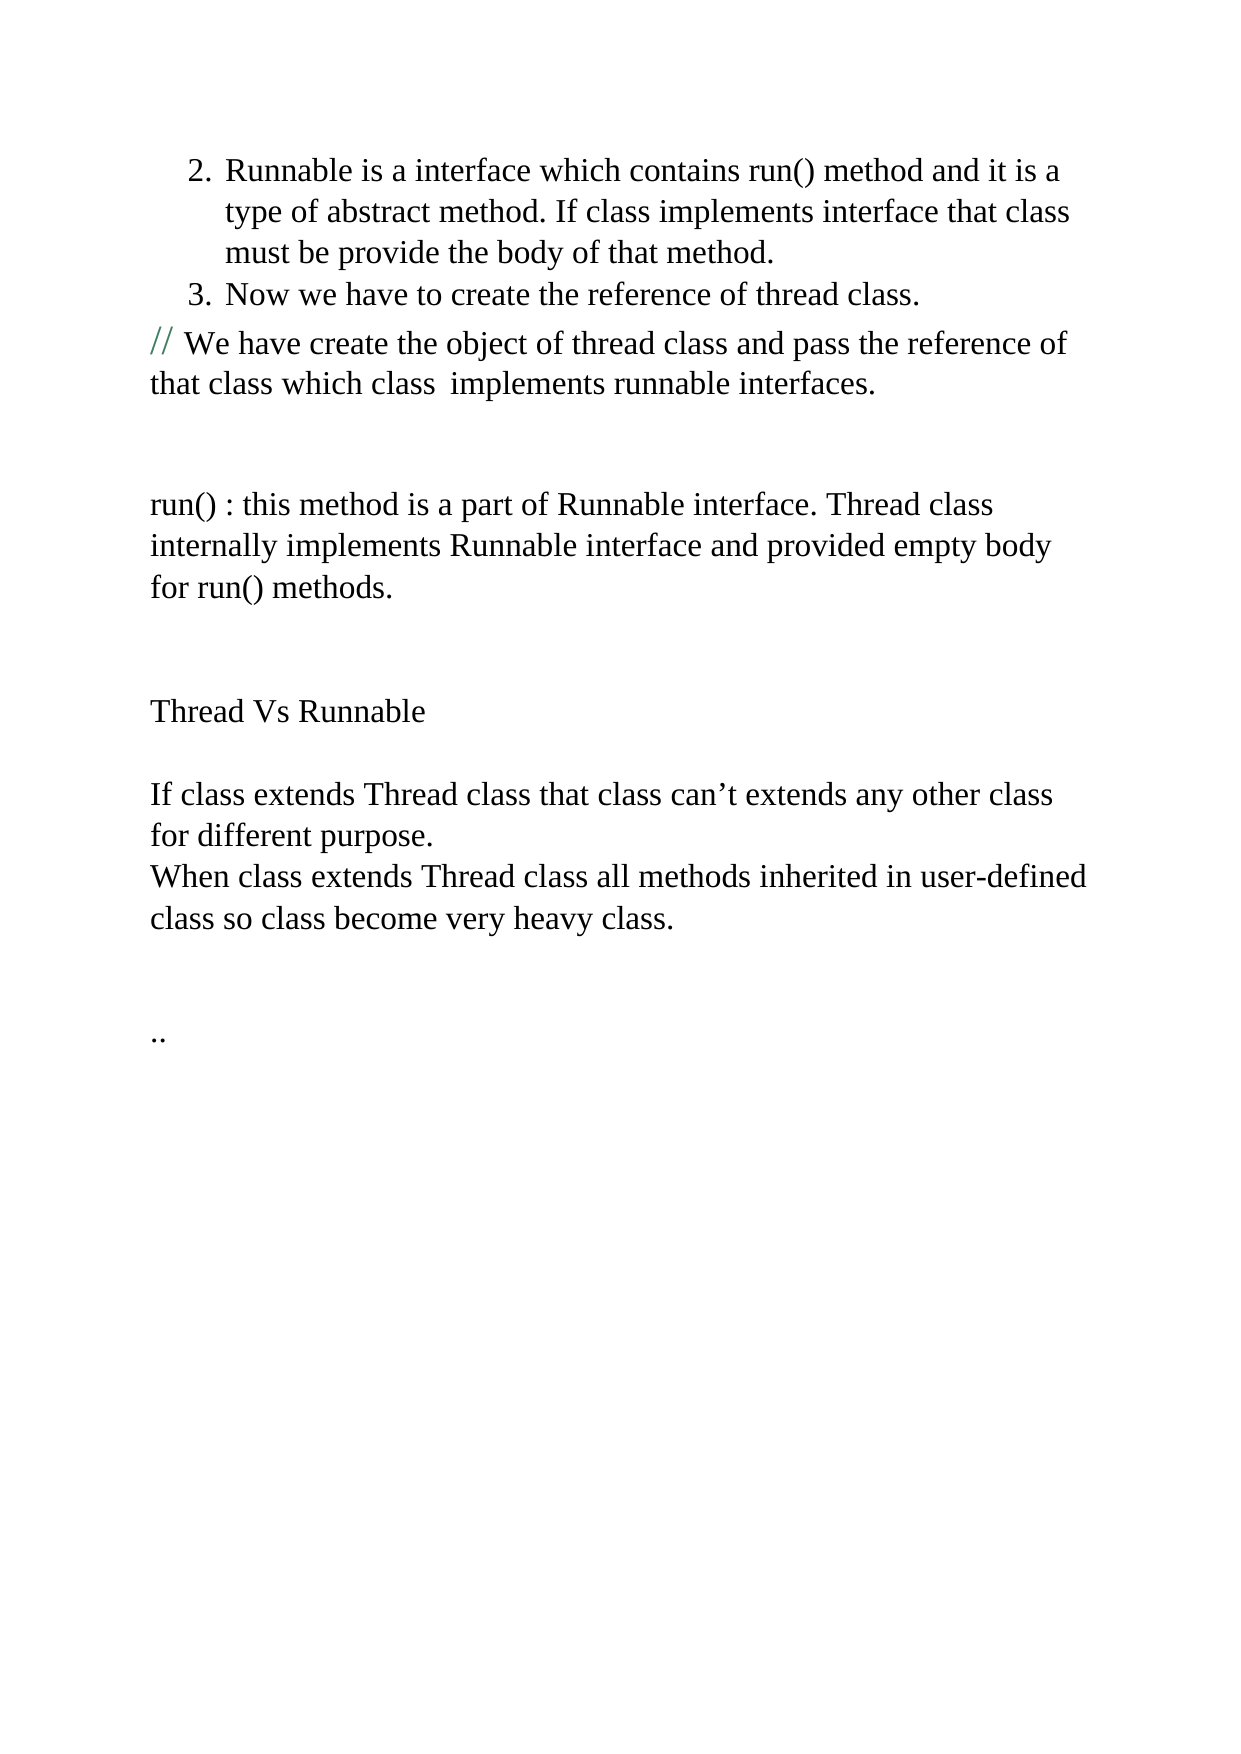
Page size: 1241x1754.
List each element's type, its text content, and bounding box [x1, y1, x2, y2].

text run() : this method is a part of Runnable interface. Thread class internally implements Runnable interface and provided empty body for run() methods. [150, 484, 1090, 605]
text When class extends Thread class all methods inherited in user-defined class so class become very heavy class. [150, 857, 1090, 936]
text .. [150, 1012, 1090, 1050]
text If class extends Thread class that class can’t extends any other class for different purpose. [150, 774, 1090, 853]
list Now we have to create the reference of thread class. [187, 274, 1090, 312]
text Thread Vs Runnable [150, 691, 1090, 729]
text // We have create the object of thread class and pass the reference of that class which class implements runnable interfaces. [150, 315, 1090, 402]
list Runnable is a interface which contains run() method and it is a type of abstract method. If class implements interface that class must be provide the body of that method. [187, 150, 1090, 271]
